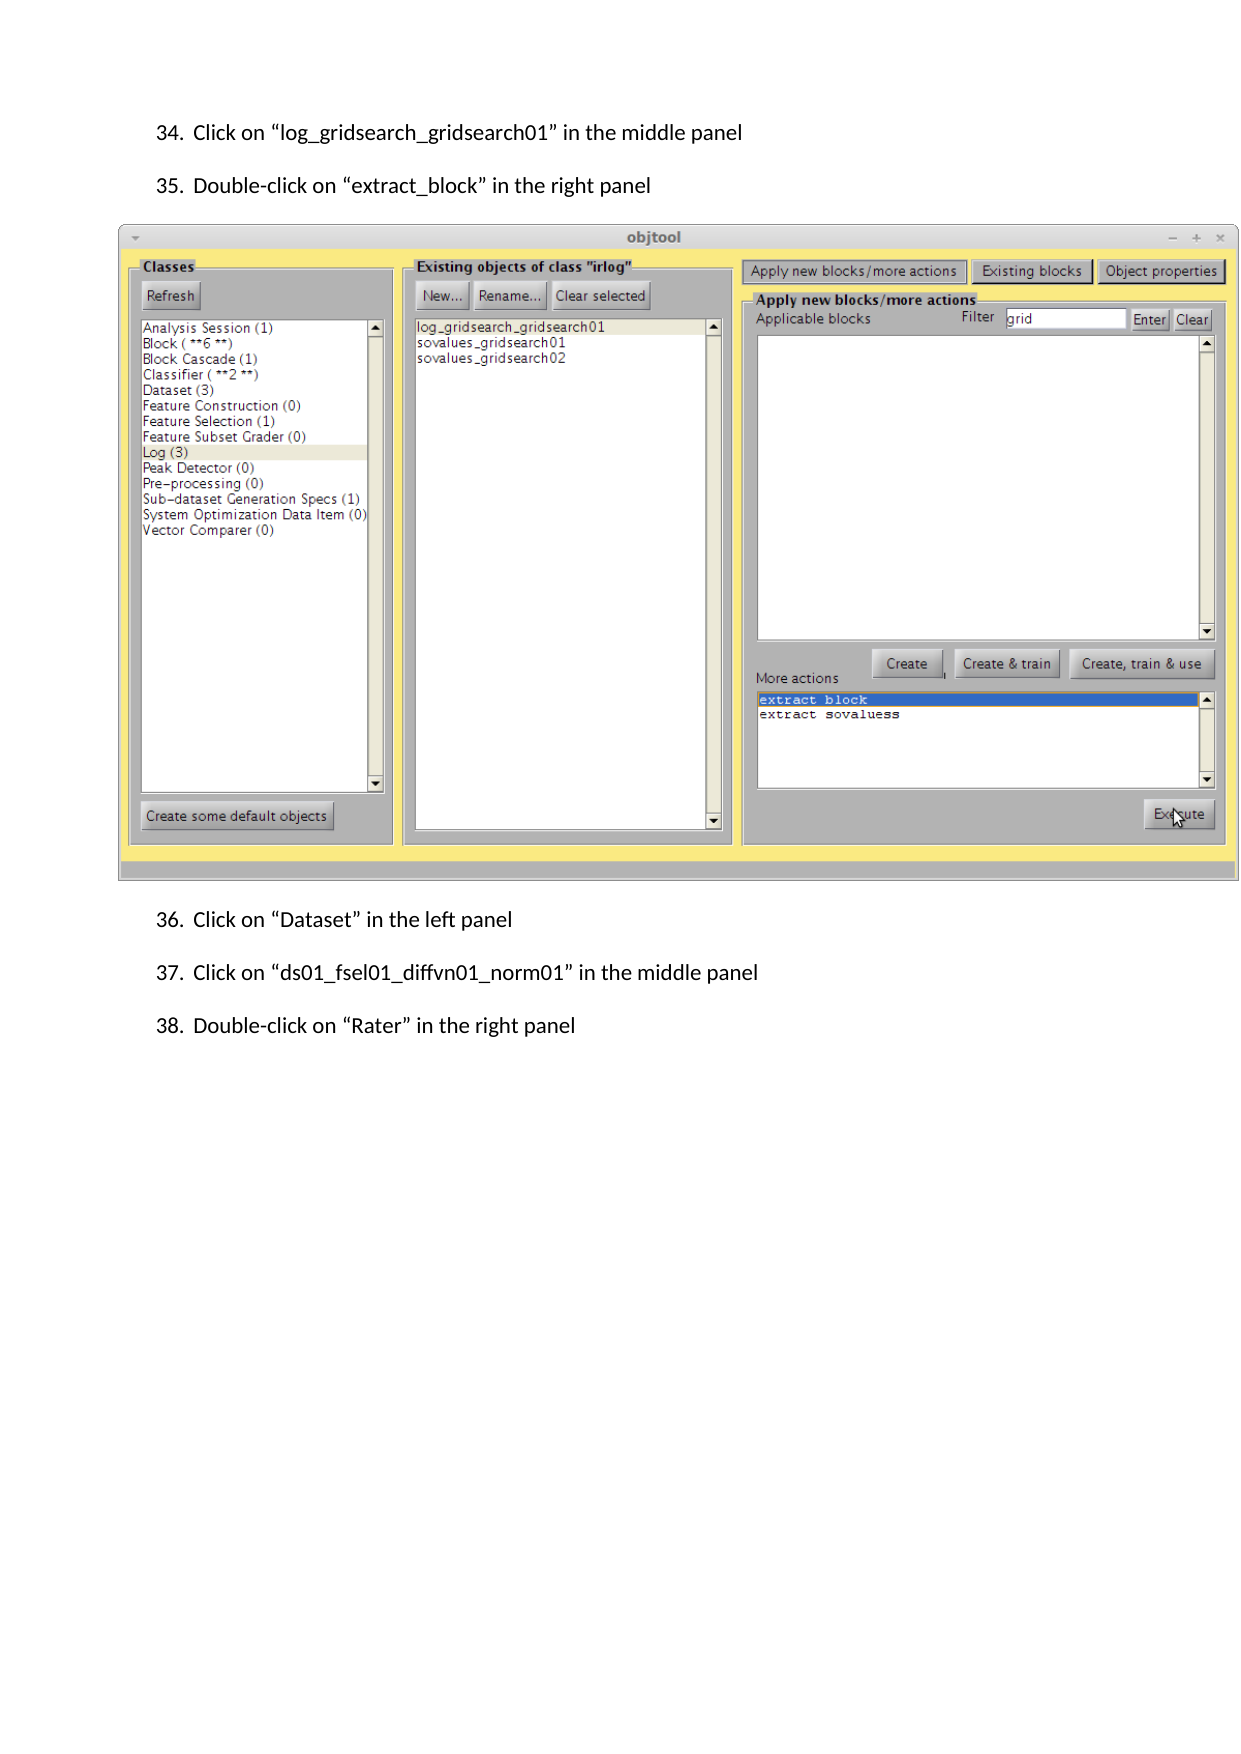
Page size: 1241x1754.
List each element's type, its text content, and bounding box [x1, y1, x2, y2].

list Double-click on “extract_block” in the right panel [156, 171, 1122, 199]
list Double-click on “Rater” in the right panel [156, 1011, 1122, 1039]
picture [118, 224, 1239, 881]
list Click on “ds01_fsel01_diffvn01_norm01” in the middle panel [156, 958, 1122, 986]
list Click on “log_gridsearch_gridsearch01” in the middle panel [156, 118, 1122, 146]
list Click on “Dataset” in the left panel [156, 905, 1122, 933]
